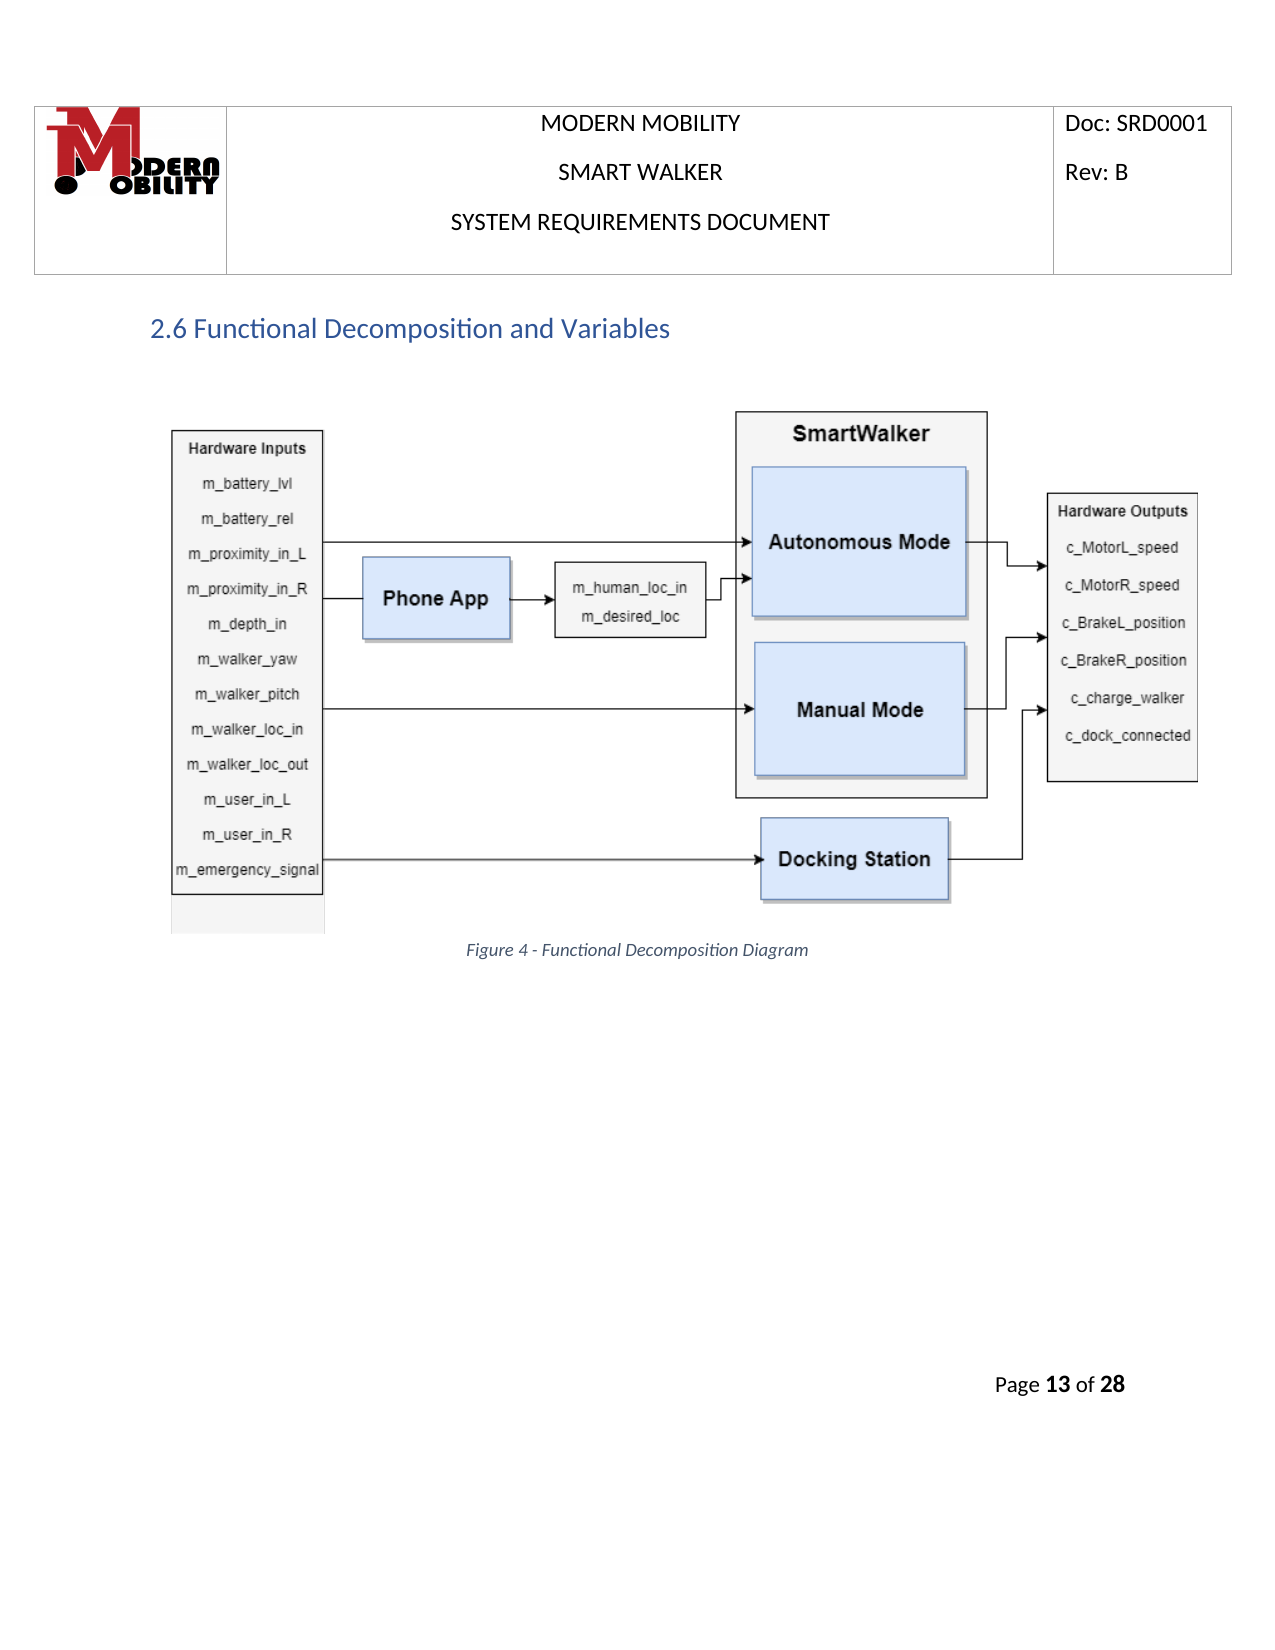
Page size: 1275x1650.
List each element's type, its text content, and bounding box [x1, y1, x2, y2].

subtitle 2.6 Functional Decomposition and Variables [150, 310, 1125, 346]
picture [150, 395, 1198, 934]
picture [46, 107, 220, 196]
